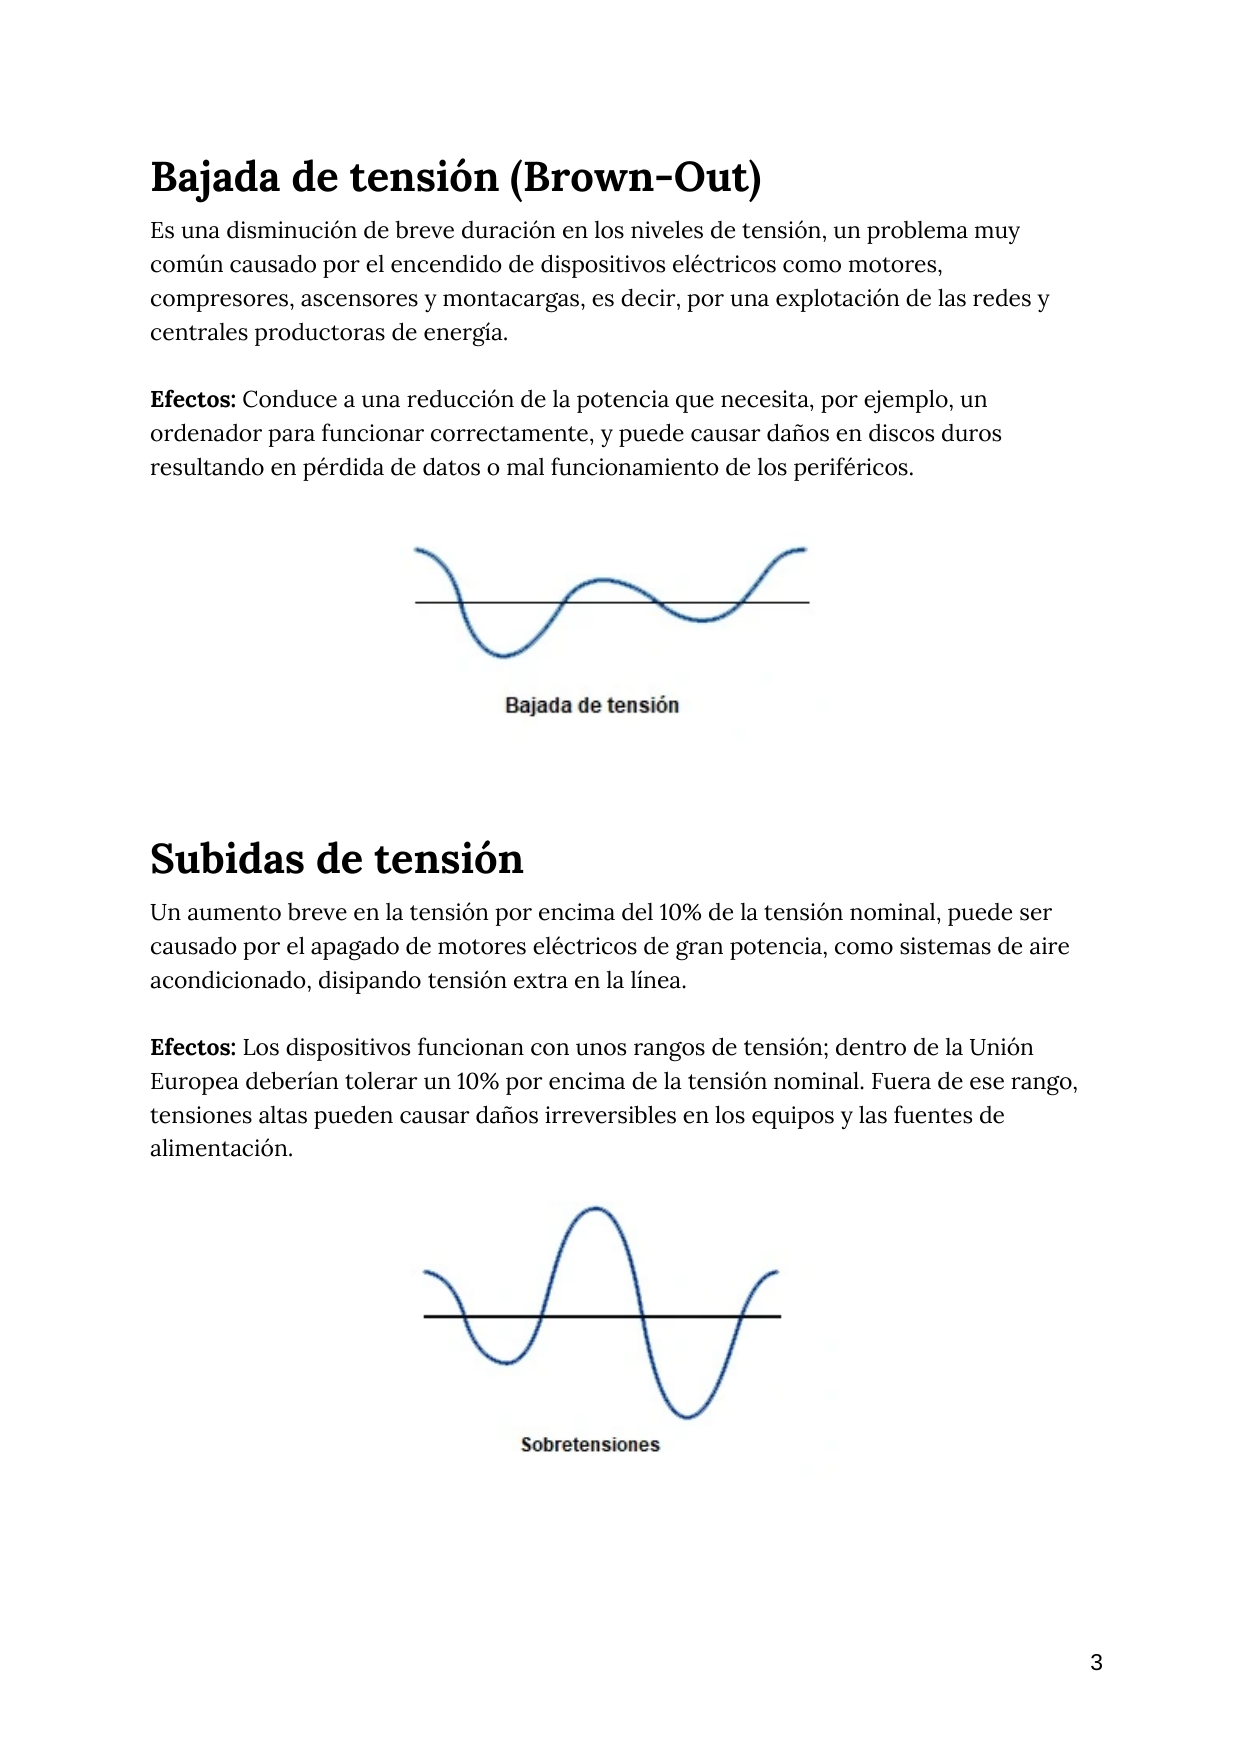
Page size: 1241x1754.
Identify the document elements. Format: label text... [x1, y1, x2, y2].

text Un aumento breve en la tensión por encima del 10% de la tensión nominal, puede ser causado por el apagado de motores eléctricos de gran potencia, como sistemas de aire acondicionado, disipando tensión extra en la línea. [150, 897, 1090, 994]
picture [400, 519, 840, 753]
text Efectos: Los dispositivos funcionan con unos rangos de tensión; dentro de la Unión Europea deberían tolerar un 10% por encima de la tensión nominal. Fuera de ese rango, tensiones altas pueden causar daños irreversibles en los equipos y las fuentes de alimentación. [150, 1032, 1090, 1163]
subtitle Bajada de tensión (Brown-Out) [150, 150, 1090, 203]
text Efectos: Conduce a una reducción de la potencia que necesita, por ejemplo, un ordenador para funcionar correctamente, y puede causar daños en discos duros resultando en pérdida de datos o mal funcionamiento de los periféricos. [150, 384, 1090, 481]
subtitle Subidas de tensión [150, 832, 1090, 885]
picture [399, 1201, 841, 1483]
text Es una disminución de breve duración en los niveles de tensión, un problema muy común causado por el encendido de dispositivos eléctricos como motores, compresores, ascensores y montacargas, es decir, por una explotación de las redes y centrales productoras de energía. [150, 216, 1090, 346]
